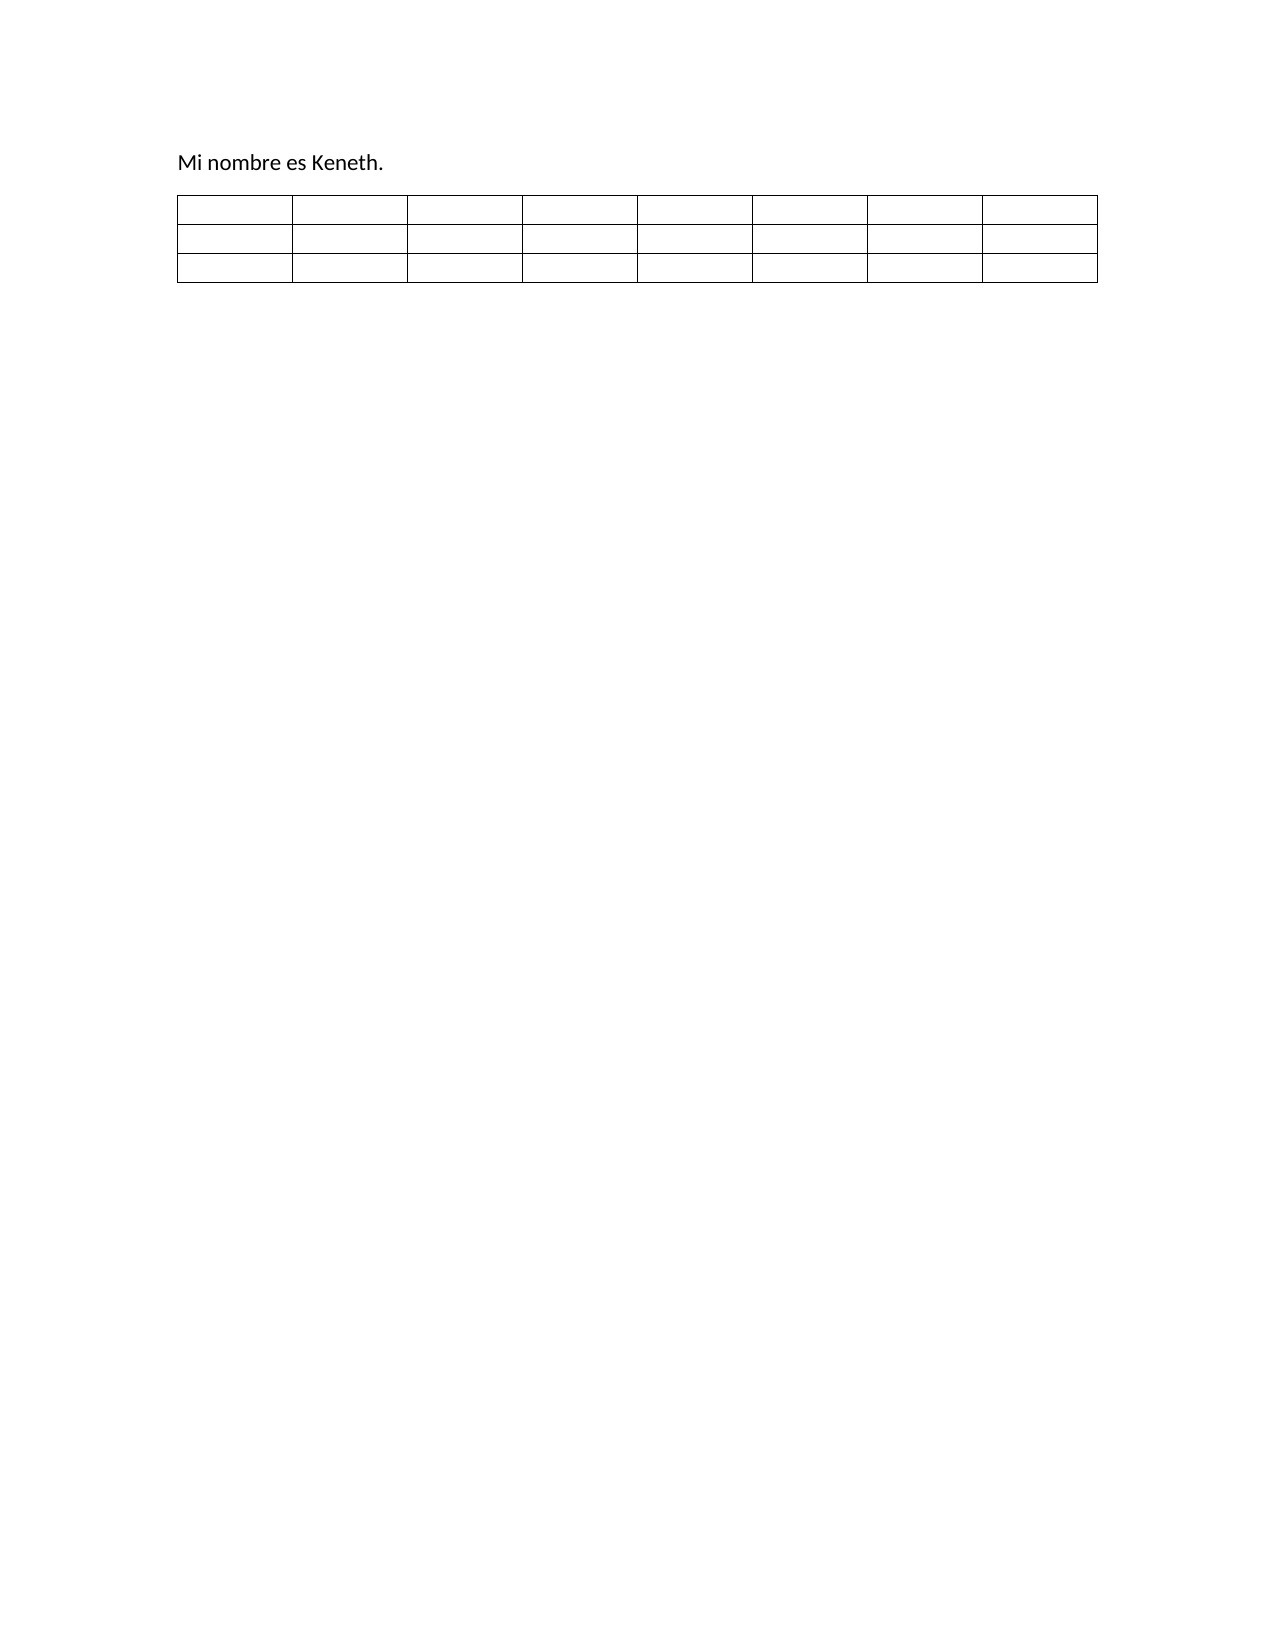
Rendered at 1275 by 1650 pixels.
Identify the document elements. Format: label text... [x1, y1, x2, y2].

table_header [523, 196, 637, 223]
table_cell [408, 225, 522, 253]
table_cell [983, 225, 1097, 253]
table_cell [178, 225, 292, 253]
table_cell [523, 254, 637, 282]
table_header [638, 196, 752, 223]
table_cell [408, 254, 522, 282]
table_cell [293, 225, 407, 253]
table_header [408, 196, 522, 223]
table_cell [178, 254, 292, 282]
table_cell [293, 254, 407, 282]
table_header [753, 196, 867, 223]
table_header [293, 196, 407, 223]
text Mi nombre es Keneth. [177, 148, 1098, 176]
table_cell [868, 254, 982, 282]
table_cell [523, 225, 637, 253]
table_cell [638, 254, 752, 282]
table_cell [983, 254, 1097, 282]
table_cell [753, 225, 867, 253]
table_cell [868, 225, 982, 253]
table_header [983, 196, 1097, 223]
table_header [868, 196, 982, 223]
table_cell [638, 225, 752, 253]
table_header [178, 196, 292, 223]
table_cell [753, 254, 867, 282]
